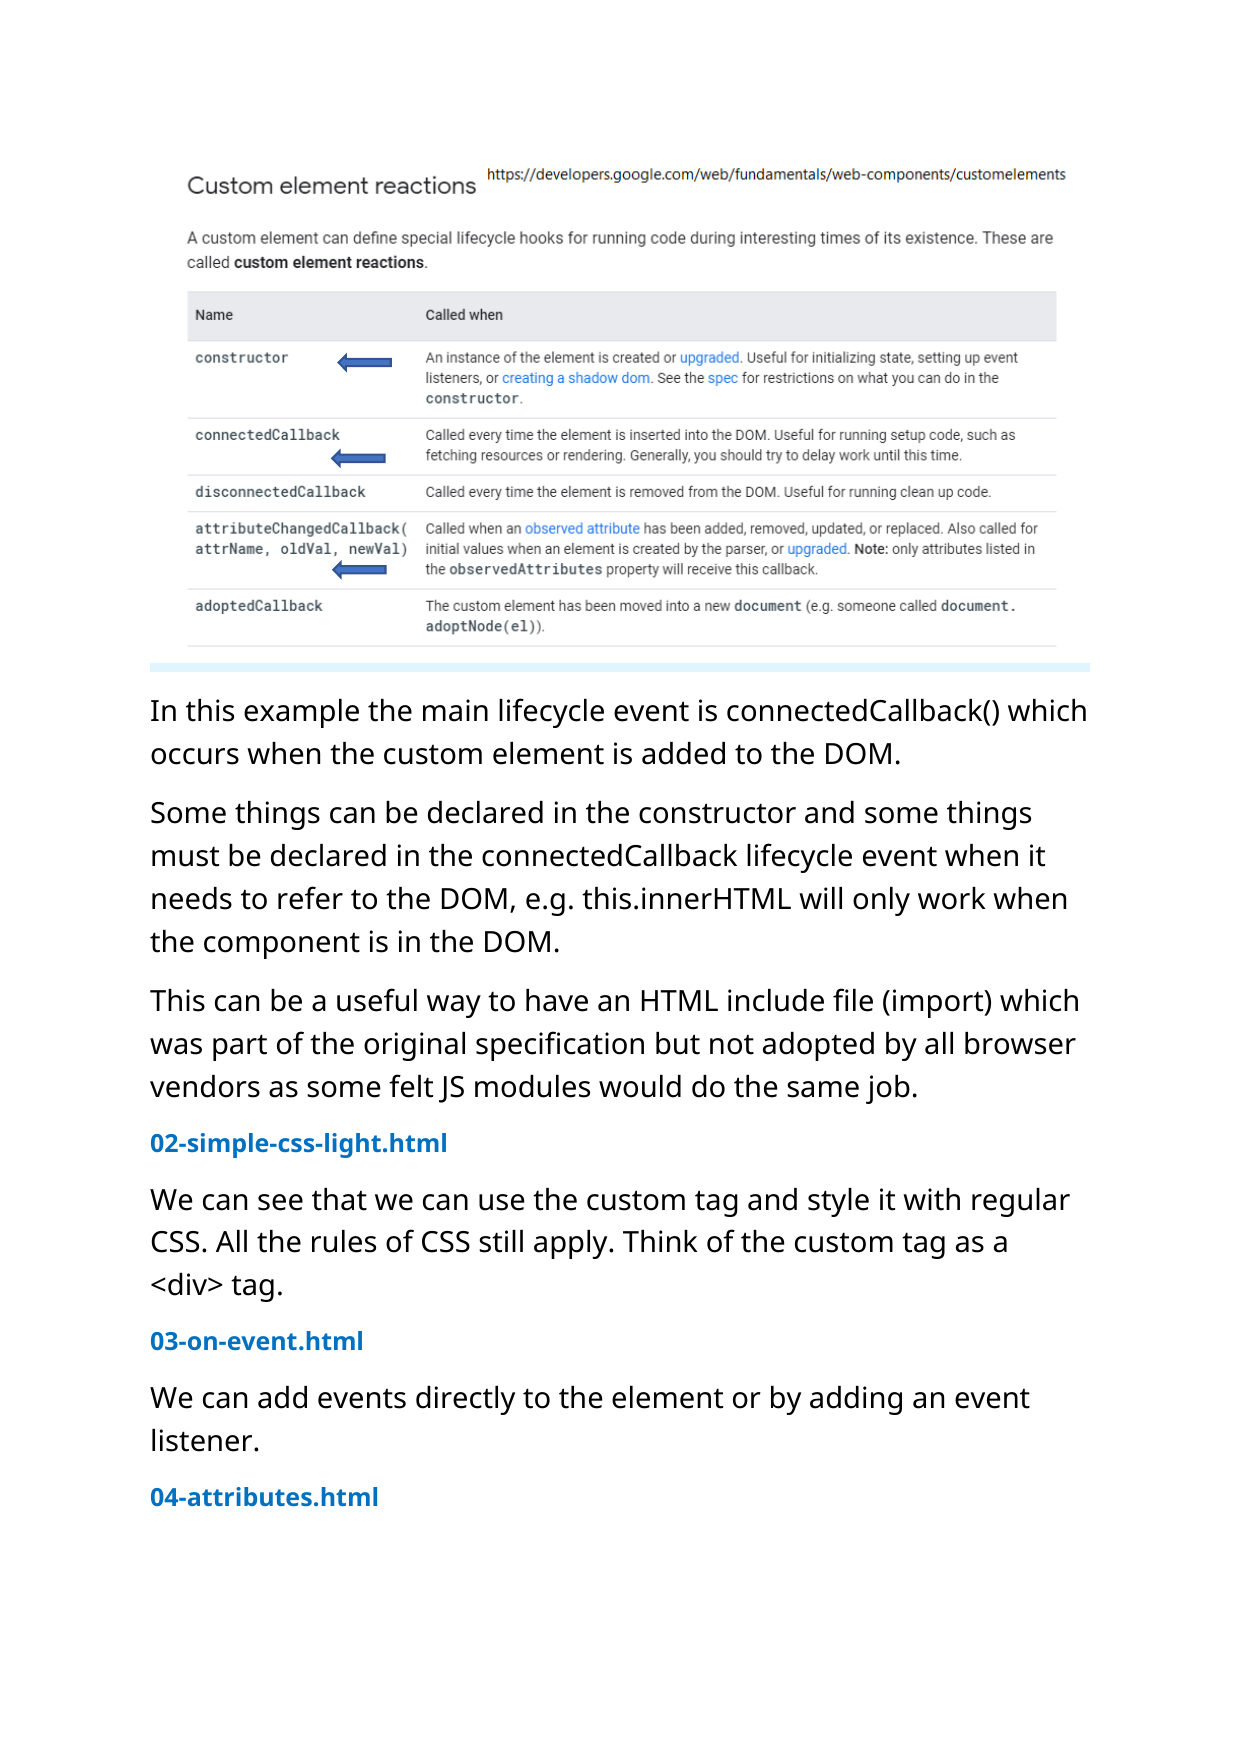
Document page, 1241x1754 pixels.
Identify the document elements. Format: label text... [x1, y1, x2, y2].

text We can add events directly to the element or by adding an event listener. [150, 1377, 1090, 1460]
text 04-attributes.html [150, 1480, 1090, 1514]
text We can see that we can use the custom tag and style it with regular CSS. All the rules of CSS still apply. Think of the custom tag as a <div> tag. [150, 1179, 1090, 1304]
text In this example the main lifecycle event is connectedCallback() which occurs when the custom element is added to the DOM. [150, 690, 1090, 773]
text 03-on-event.html [150, 1324, 1090, 1358]
text This can be a useful way to have an HTML include file (import) which was part of the original specification but not adopted by all browser vendors as some felt JS modules would do the same job. [150, 980, 1090, 1106]
text Some things can be declared in the constructor and some things must be declared in the connectedCallback lifecycle event when it needs to refer to the DOM, e.g. this.innerHTML will only work when the component is in the DOM. [150, 792, 1090, 961]
picture [150, 150, 1091, 672]
text 02-simple-css-light.html [150, 1126, 1090, 1159]
